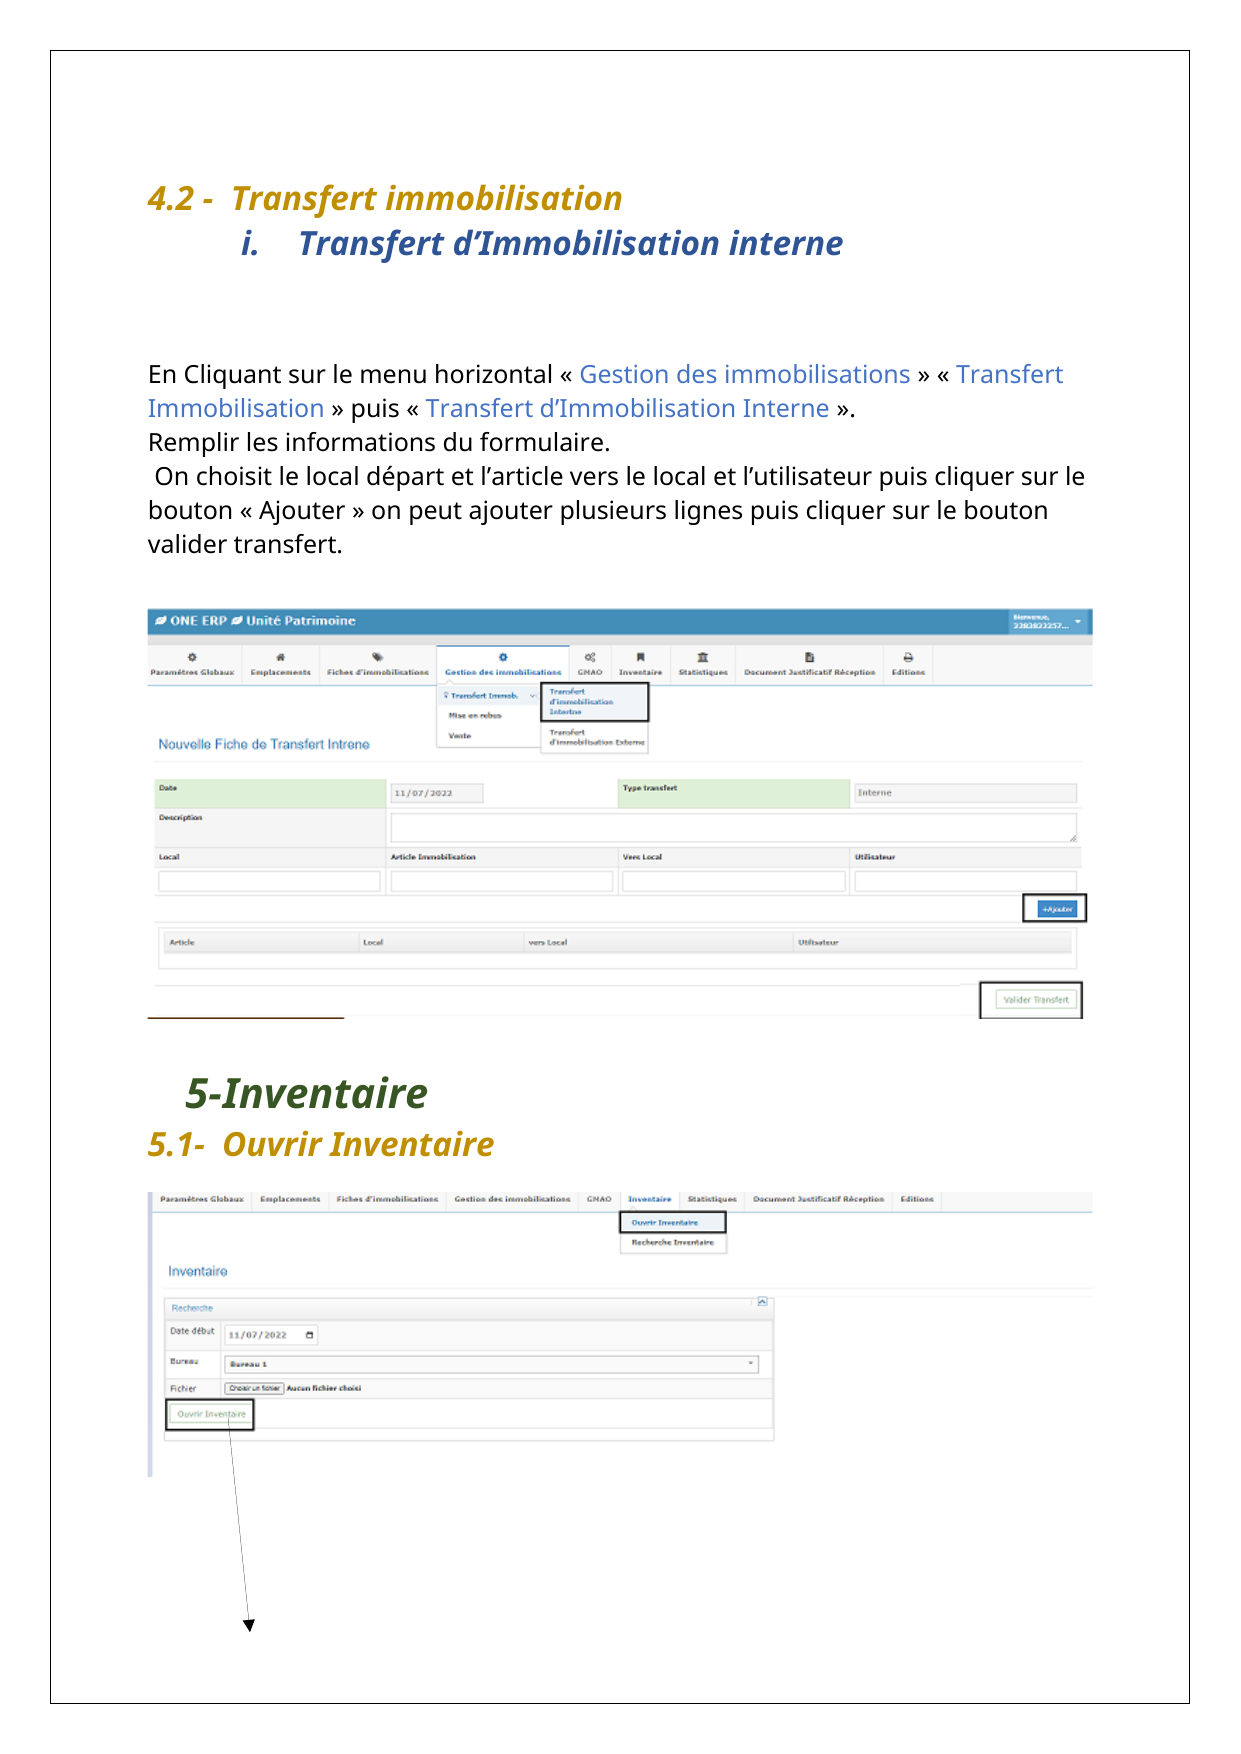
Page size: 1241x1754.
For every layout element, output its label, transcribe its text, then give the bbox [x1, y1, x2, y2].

picture [147, 606, 1093, 1019]
list Inventaire [185, 1064, 1093, 1121]
text Remplir les informations du formulaire. [148, 424, 1093, 459]
text En Cliquant sur le menu horizontal « Gestion des immobilisations » « Transfert Immobilisation » puis « Transfert d’Immobilisation Interne ». [148, 356, 1093, 424]
text On choisit le local départ et l’article vers le local et l’utilisateur puis cliquer sur le bouton « Ajouter » on peut ajouter plusieurs lignes puis cliquer sur le bouton valider transfert. [148, 459, 1093, 561]
text 5.1- Ouvrir Inventaire [148, 1121, 1093, 1166]
picture [147, 1192, 1093, 1477]
list Transfert d’Immobilisation interne [260, 220, 1093, 266]
text 4.2 - Transfert immobilisation [148, 175, 1093, 220]
